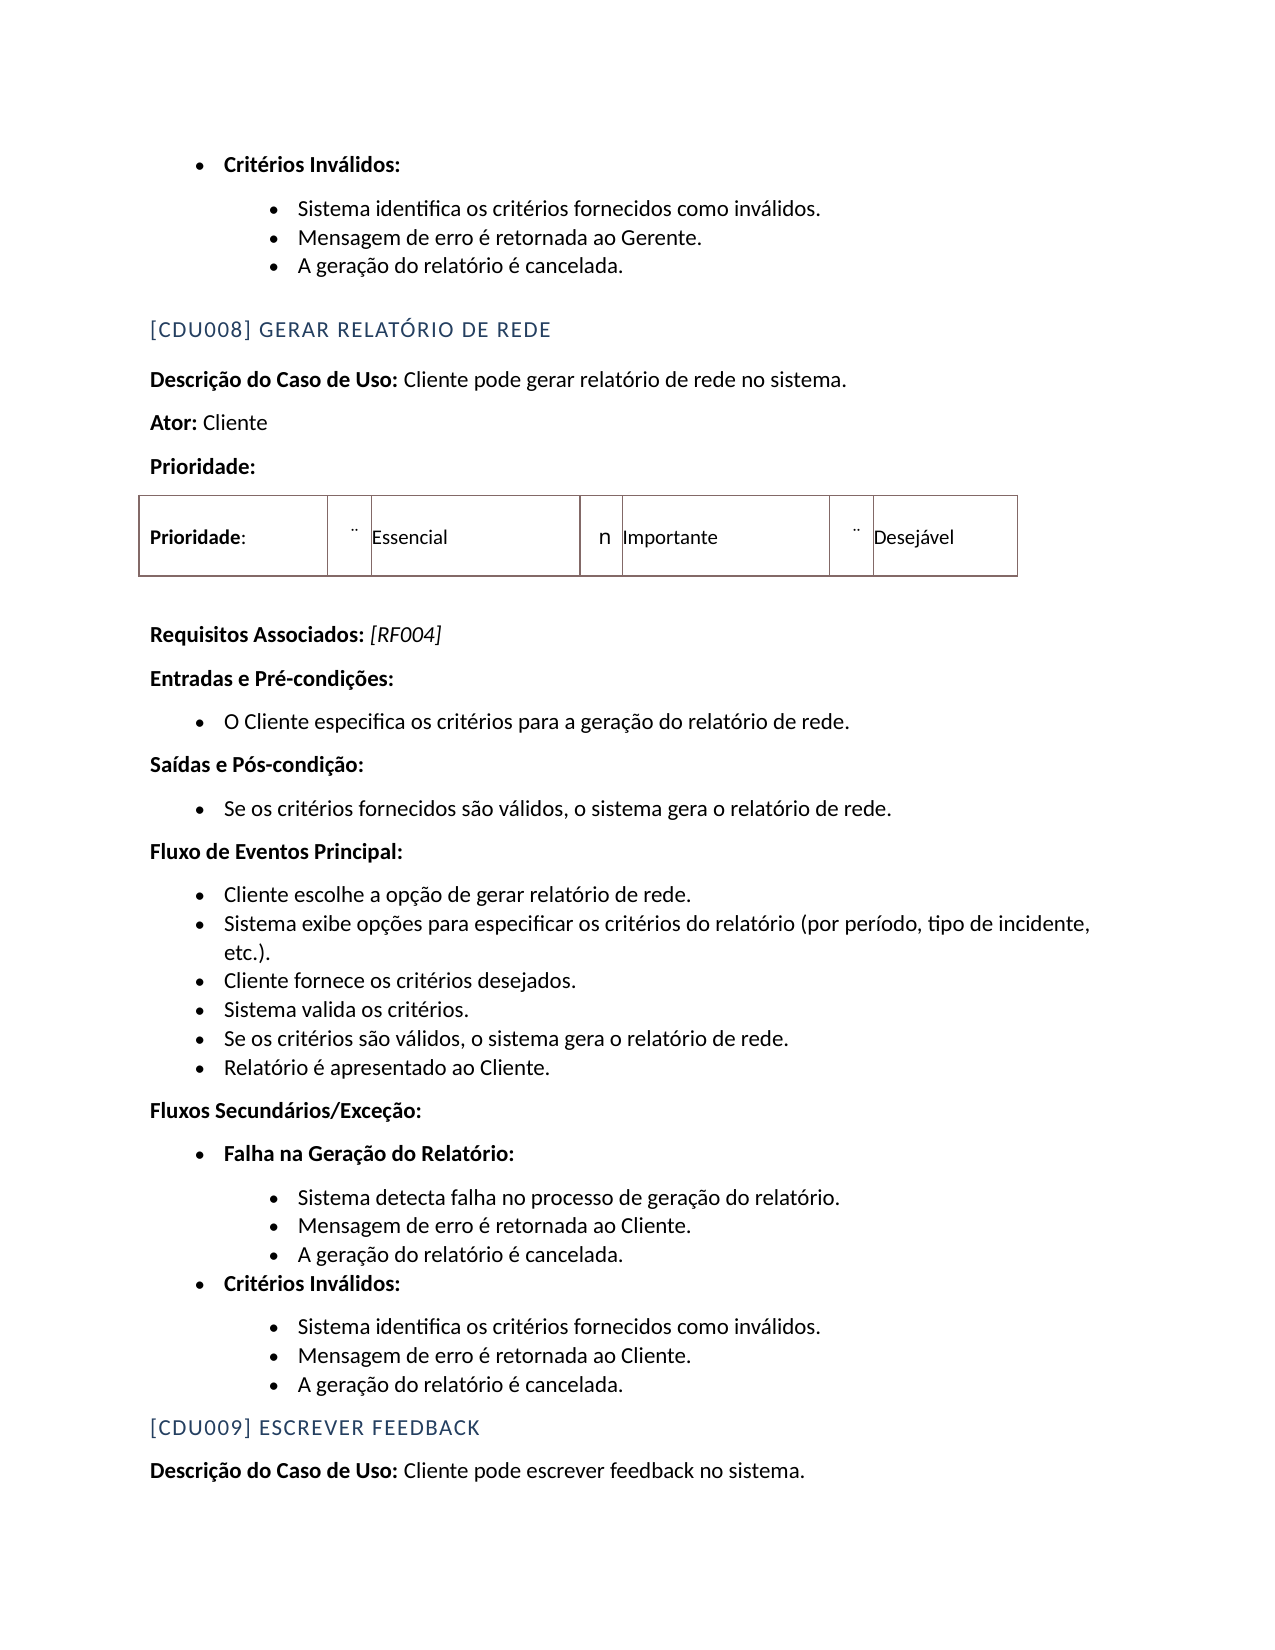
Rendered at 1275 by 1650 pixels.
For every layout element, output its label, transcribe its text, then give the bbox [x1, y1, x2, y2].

list Falha na Geração do Relatório: [194, 1139, 1125, 1168]
text [CDU008] gerar relatório de rede [150, 315, 1125, 344]
text Requisitos Associados: [RF004] [150, 620, 1125, 648]
list Mensagem de erro é retornada ao Cliente. [268, 1341, 1125, 1369]
text [CDU009] escrever feedback [150, 1413, 1125, 1441]
text Saídas e Pós-condição: [150, 750, 1125, 778]
text Prioridade: [150, 451, 1125, 480]
list Critérios Inválidos: [194, 150, 1125, 179]
table_header Importante [623, 496, 829, 575]
table_header ¨ [328, 496, 371, 575]
table_header n [581, 496, 622, 575]
text Descrição do Caso de Uso: Cliente pode escrever feedback no sistema. [150, 1456, 1125, 1485]
text Entradas e Pré-condições: [150, 663, 1125, 692]
list Sistema exibe opções para especificar os critérios do relatório (por período, tipo de incidente, etc.). [194, 908, 1125, 966]
text Descrição do Caso de Uso: Cliente pode gerar relatório de rede no sistema. [150, 364, 1125, 393]
list Critérios Inválidos: [194, 1268, 1125, 1297]
table_header Prioridade: [140, 496, 327, 575]
list A geração do relatório é cancelada. [268, 1369, 1125, 1398]
text Ator: Cliente [150, 408, 1125, 437]
list Cliente fornece os critérios desejados. [194, 966, 1125, 995]
table_header Desejável [874, 496, 1017, 575]
list Mensagem de erro é retornada ao Gerente. [268, 222, 1125, 251]
list Cliente escolhe a opção de gerar relatório de rede. [194, 880, 1125, 908]
text Fluxo de Eventos Principal: [150, 836, 1125, 865]
list Se os critérios são válidos, o sistema gera o relatório de rede. [194, 1023, 1125, 1052]
text Fluxos Secundários/Exceção: [150, 1096, 1125, 1124]
list Sistema identifica os critérios fornecidos como inválidos. [268, 193, 1125, 222]
list Sistema valida os critérios. [194, 995, 1125, 1023]
list O Cliente especifica os critérios para a geração do relatório de rede. [194, 706, 1125, 735]
list Se os critérios fornecidos são válidos, o sistema gera o relatório de rede. [194, 793, 1125, 822]
list Relatório é apresentado ao Cliente. [194, 1052, 1125, 1081]
list Mensagem de erro é retornada ao Cliente. [268, 1211, 1125, 1240]
list Sistema detecta falha no processo de geração do relatório. [268, 1182, 1125, 1211]
list Sistema identifica os critérios fornecidos como inválidos. [268, 1312, 1125, 1341]
table_header Essencial [372, 496, 579, 575]
list A geração do relatório é cancelada. [268, 251, 1125, 279]
list A geração do relatório é cancelada. [268, 1240, 1125, 1268]
table_header ¨ [830, 496, 873, 575]
